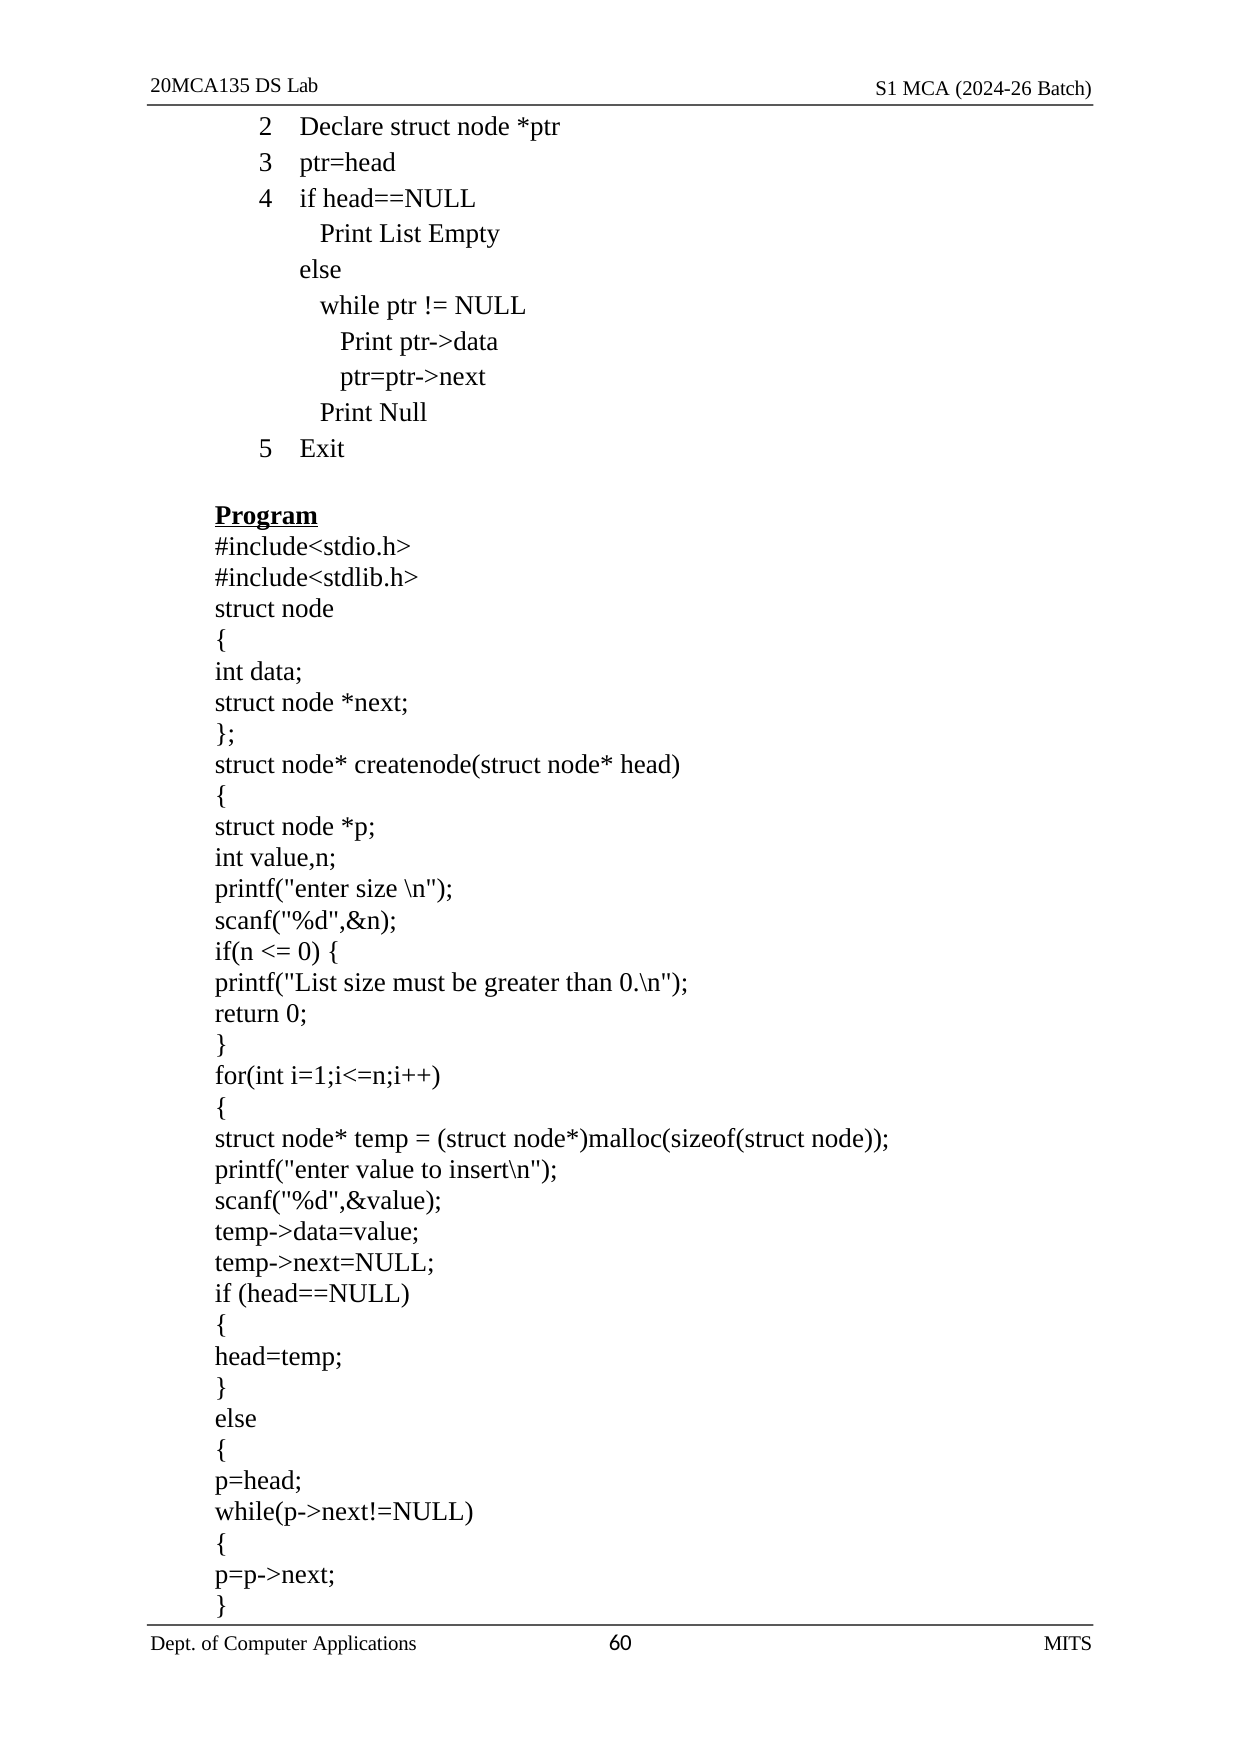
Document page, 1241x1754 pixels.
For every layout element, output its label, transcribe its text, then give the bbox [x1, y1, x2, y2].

text ptr=ptr->next [252, 361, 1103, 392]
text struct node* temp = (struct node*)malloc(sizeof(struct node)); [214, 1122, 1103, 1153]
text scanf("%d",&n); [214, 904, 1103, 935]
text }; [214, 717, 1103, 748]
text 5 Exit [252, 432, 1103, 463]
text Print List Empty [252, 218, 1103, 249]
text temp->next=NULL; [214, 1246, 1103, 1277]
text { [214, 1433, 1103, 1464]
text { [214, 623, 1103, 654]
text } [214, 1028, 1103, 1059]
text if(n <= 0) { [214, 935, 1103, 966]
text scanf("%d",&value); [214, 1184, 1103, 1215]
text { [214, 779, 1103, 810]
text Print Null [252, 396, 1103, 427]
text int data; [214, 654, 1103, 686]
text while ptr != NULL [252, 289, 1103, 320]
text 3 ptr=head [252, 146, 1103, 177]
text printf("enter size \n"); [214, 873, 1103, 904]
text for(int i=1;i<=n;i++) [214, 1059, 1103, 1091]
text printf("List size must be greater than 0.\n"); [214, 966, 1103, 997]
text int value,n; [214, 841, 1103, 873]
text return 0; [214, 997, 1103, 1028]
text 2 Declare struct node *ptr [252, 110, 1103, 142]
text if (head==NULL) [214, 1277, 1103, 1309]
text #include<stdio.h> [214, 530, 1103, 561]
text Program [214, 499, 1103, 530]
text 4 if head==NULL [252, 182, 1103, 213]
text head=temp; [214, 1340, 1103, 1371]
text while(p->next!=NULL) [214, 1496, 1103, 1527]
text struct node *next; [214, 686, 1103, 717]
text #include<stdlib.h> [214, 561, 1103, 592]
text { [214, 1091, 1103, 1122]
text else [214, 1402, 1103, 1433]
text { [214, 1309, 1103, 1340]
text p=p->next; [214, 1558, 1103, 1589]
text struct node* createnode(struct node* head) [214, 748, 1103, 779]
text struct node [214, 592, 1103, 623]
text struct node *p; [214, 810, 1103, 841]
text } [214, 1589, 1103, 1620]
text Print ptr->data [252, 325, 1103, 356]
text temp->data=value; [214, 1215, 1103, 1246]
text printf("enter value to insert\n"); [214, 1153, 1103, 1184]
text } [214, 1371, 1103, 1402]
text else [252, 253, 1103, 284]
text p=head; [214, 1464, 1103, 1496]
text { [214, 1527, 1103, 1558]
